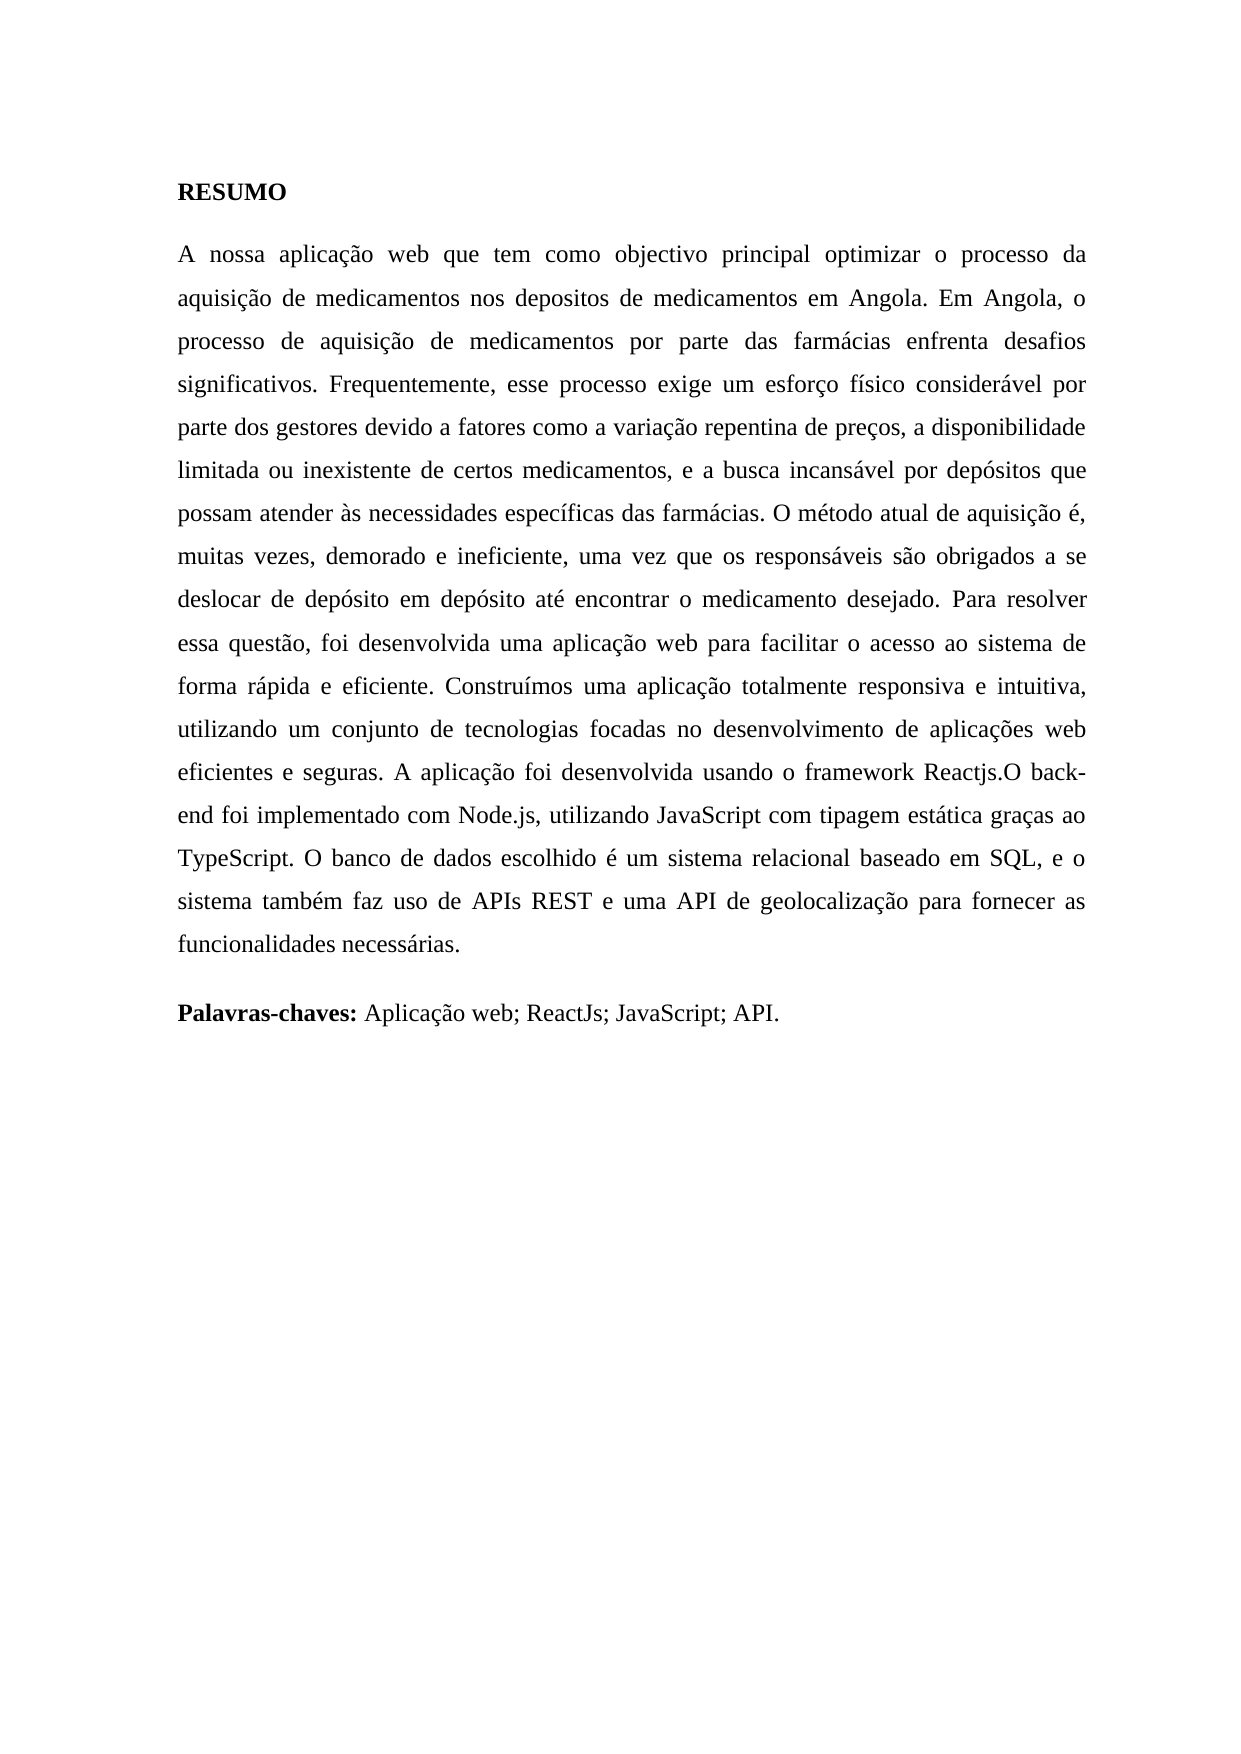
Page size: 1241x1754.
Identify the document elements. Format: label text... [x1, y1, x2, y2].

text Palavras-chaves: Aplicação web; ReactJs; JavaScript; API. [177, 998, 1087, 1026]
subtitle RESUMO [177, 177, 1124, 206]
text A nossa aplicação web que tem como objectivo principal optimizar o processo da aquisição de medicamentos nos depositos de medicamentos em Angola. Em Angola, o processo de aquisição de medicamentos por parte das farmácias enfrenta desafios significativos. Frequentemente, esse processo exige um esforço físico considerável por parte dos gestores devido a fatores como a variação repentina de preços, a disponibilidade limitada ou inexistente de certos medicamentos, e a busca incansável por depósitos que possam atender às necessidades específicas das farmácias. O método atual de aquisição é, muitas vezes, demorado e ineficiente, uma vez que os responsáveis são obrigados a se deslocar de depósito em depósito até encontrar o medicamento desejado. Para resolver essa questão, foi desenvolvida uma aplicação web para facilitar o acesso ao sistema de forma rápida e eficiente. Construímos uma aplicação totalmente responsiva e intuitiva, utilizando um conjunto de tecnologias focadas no desenvolvimento de aplicações web eficientes e seguras. A aplicação foi desenvolvida usando o framework Reactjs.O back-end foi implementado com Node.js, utilizando JavaScript com tipagem estática graças ao TypeScript. O banco de dados escolhido é um sistema relacional baseado em SQL, e o sistema também faz uso de APIs REST e uma API de geolocalização para fornecer as funcionalidades necessárias. [177, 239, 1087, 958]
